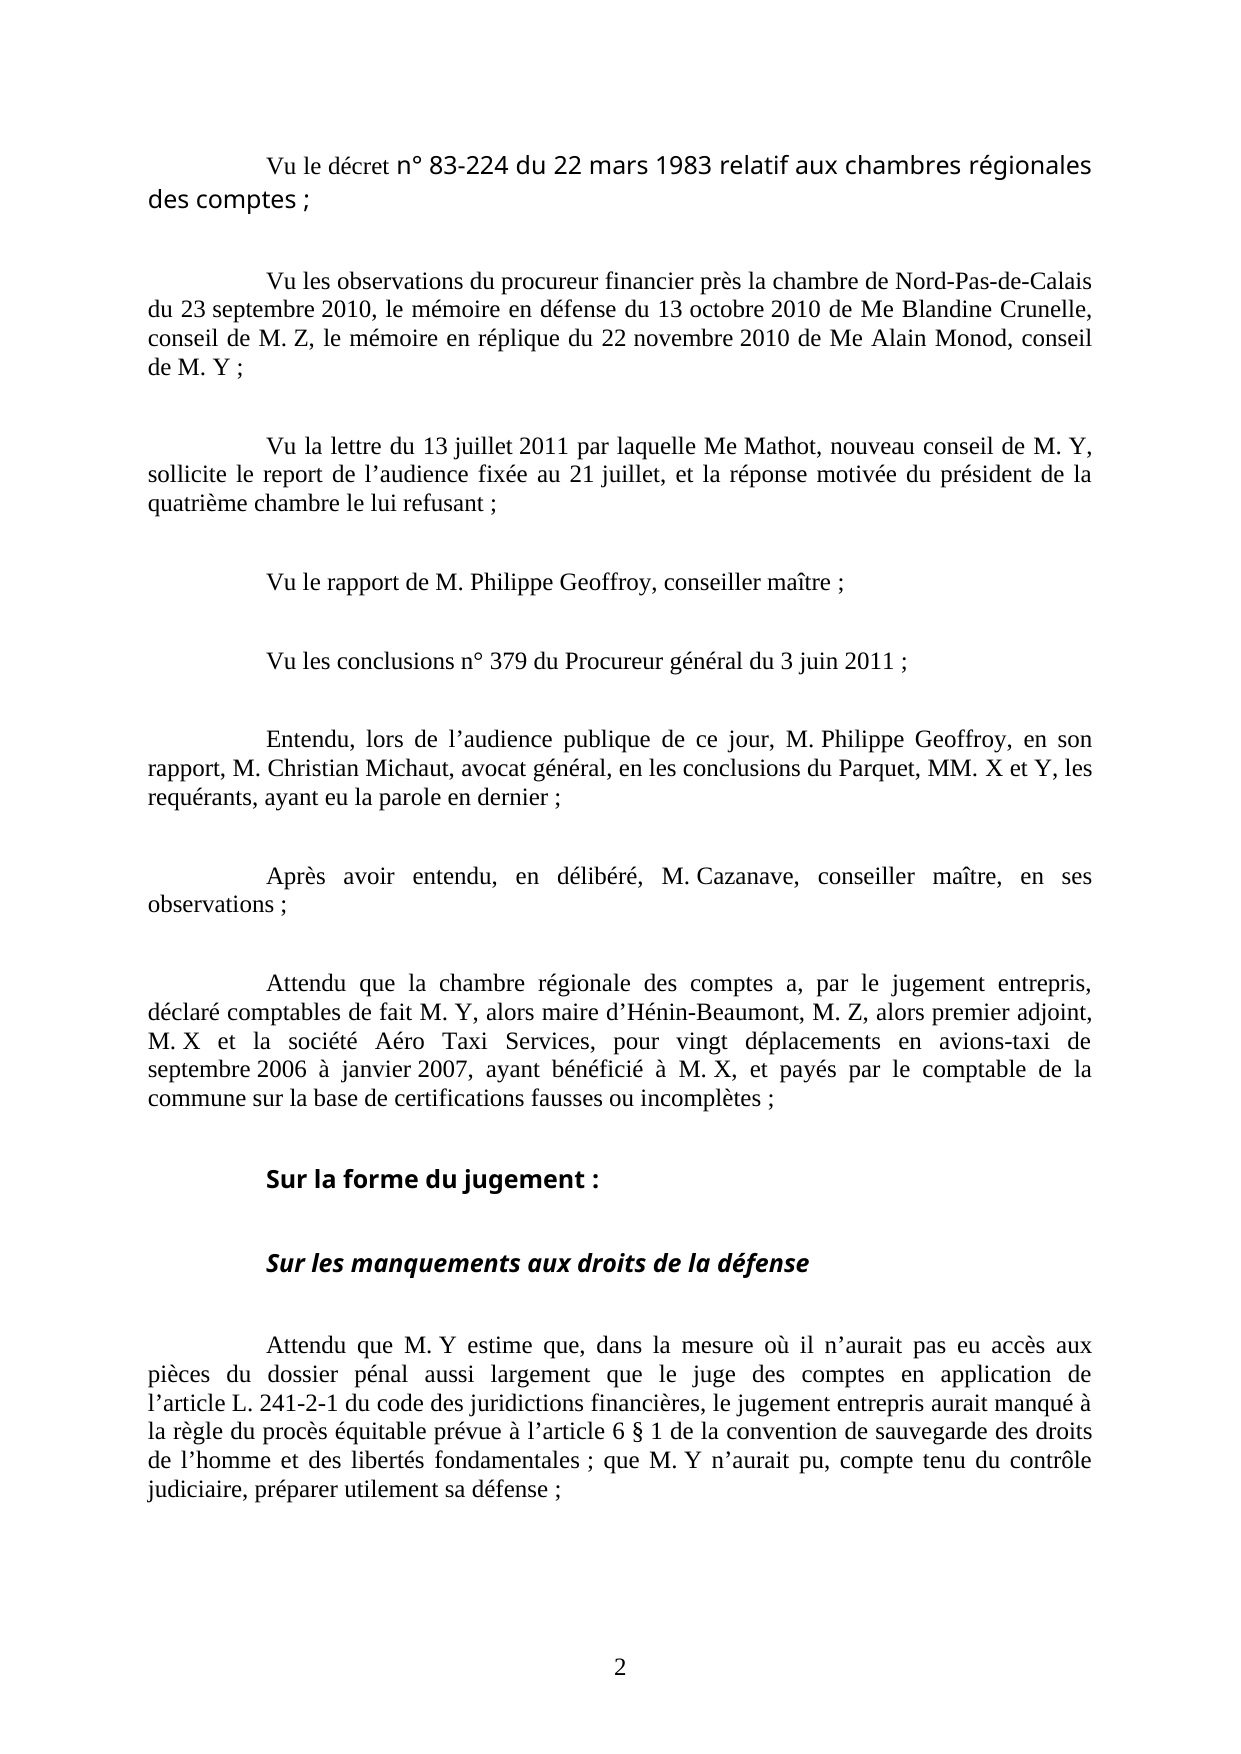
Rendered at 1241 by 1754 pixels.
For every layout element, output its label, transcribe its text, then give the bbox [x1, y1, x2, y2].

text Vu les conclusions n° 379 du Procureur général du 3 juin 2011 ; [148, 646, 1093, 674]
text Vu la lettre du 13 juillet 2011 par laquelle Me Mathot, nouveau conseil de M. Y, sollicite le report de l’audience fixée au 21 juillet, et la réponse motivée du président de la quatrième chambre le lui refusant ; [148, 431, 1093, 517]
text Vu les observations du procureur financier près la chambre de Nord-Pas-de-Calais du 23 septembre 2010, le mémoire en défense du 13 octobre 2010 de Me Blandine Crunelle, conseil de M. Z, le mémoire en réplique du 22 novembre 2010 de Me Alain Monod, conseil de M. Y ; [148, 266, 1093, 381]
text Après avoir entendu, en délibéré, M. Cazanave, conseiller maître, en ses observations ; [148, 861, 1093, 918]
text Entendu, lors de l’audience publique de ce jour, M. Philippe Geoffroy, en son rapport, M. Christian Michaut, avocat général, en les conclusions du Parquet, MM. X et Y, les requérants, ayant eu la parole en dernier ; [148, 724, 1093, 811]
text Vu le décret n° 83-224 du 22 mars 1983 relatif aux chambres régionales des comptes ; [148, 148, 1093, 216]
text Vu le rapport de M. Philippe Geoffroy, conseiller maître ; [148, 567, 1093, 596]
text Sur la forme du jugement : [148, 1162, 1093, 1196]
text Attendu que M. Y estime que, dans la mesure où il n’aurait pas eu accès aux pièces du dossier pénal aussi largement que le juge des comptes en application de l’article L. 241-2-1 du code des juridictions financières, le jugement entrepris aurait manqué à la règle du procès équitable prévue à l’article 6 § 1 de la convention de sauvegarde des droits de l’homme et des libertés fondamentales ; que M. Y n’aurait pu, compte tenu du contrôle judiciaire, préparer utilement sa défense ; [148, 1330, 1093, 1503]
text Sur les manquements aux droits de la défense [148, 1246, 1093, 1280]
text Attendu que la chambre régionale des comptes a, par le jugement entrepris, déclaré comptables de fait M. Y, alors maire d’Hénin-Beaumont, M. Z, alors premier adjoint, M. X et la société Aéro Taxi Services, pour vingt déplacements en avions-taxi de septembre 2006 à janvier 2007, ayant bénéficié à M. X, et payés par le comptable de la commune sur la base de certifications fausses ou incomplètes ; [148, 968, 1093, 1112]
